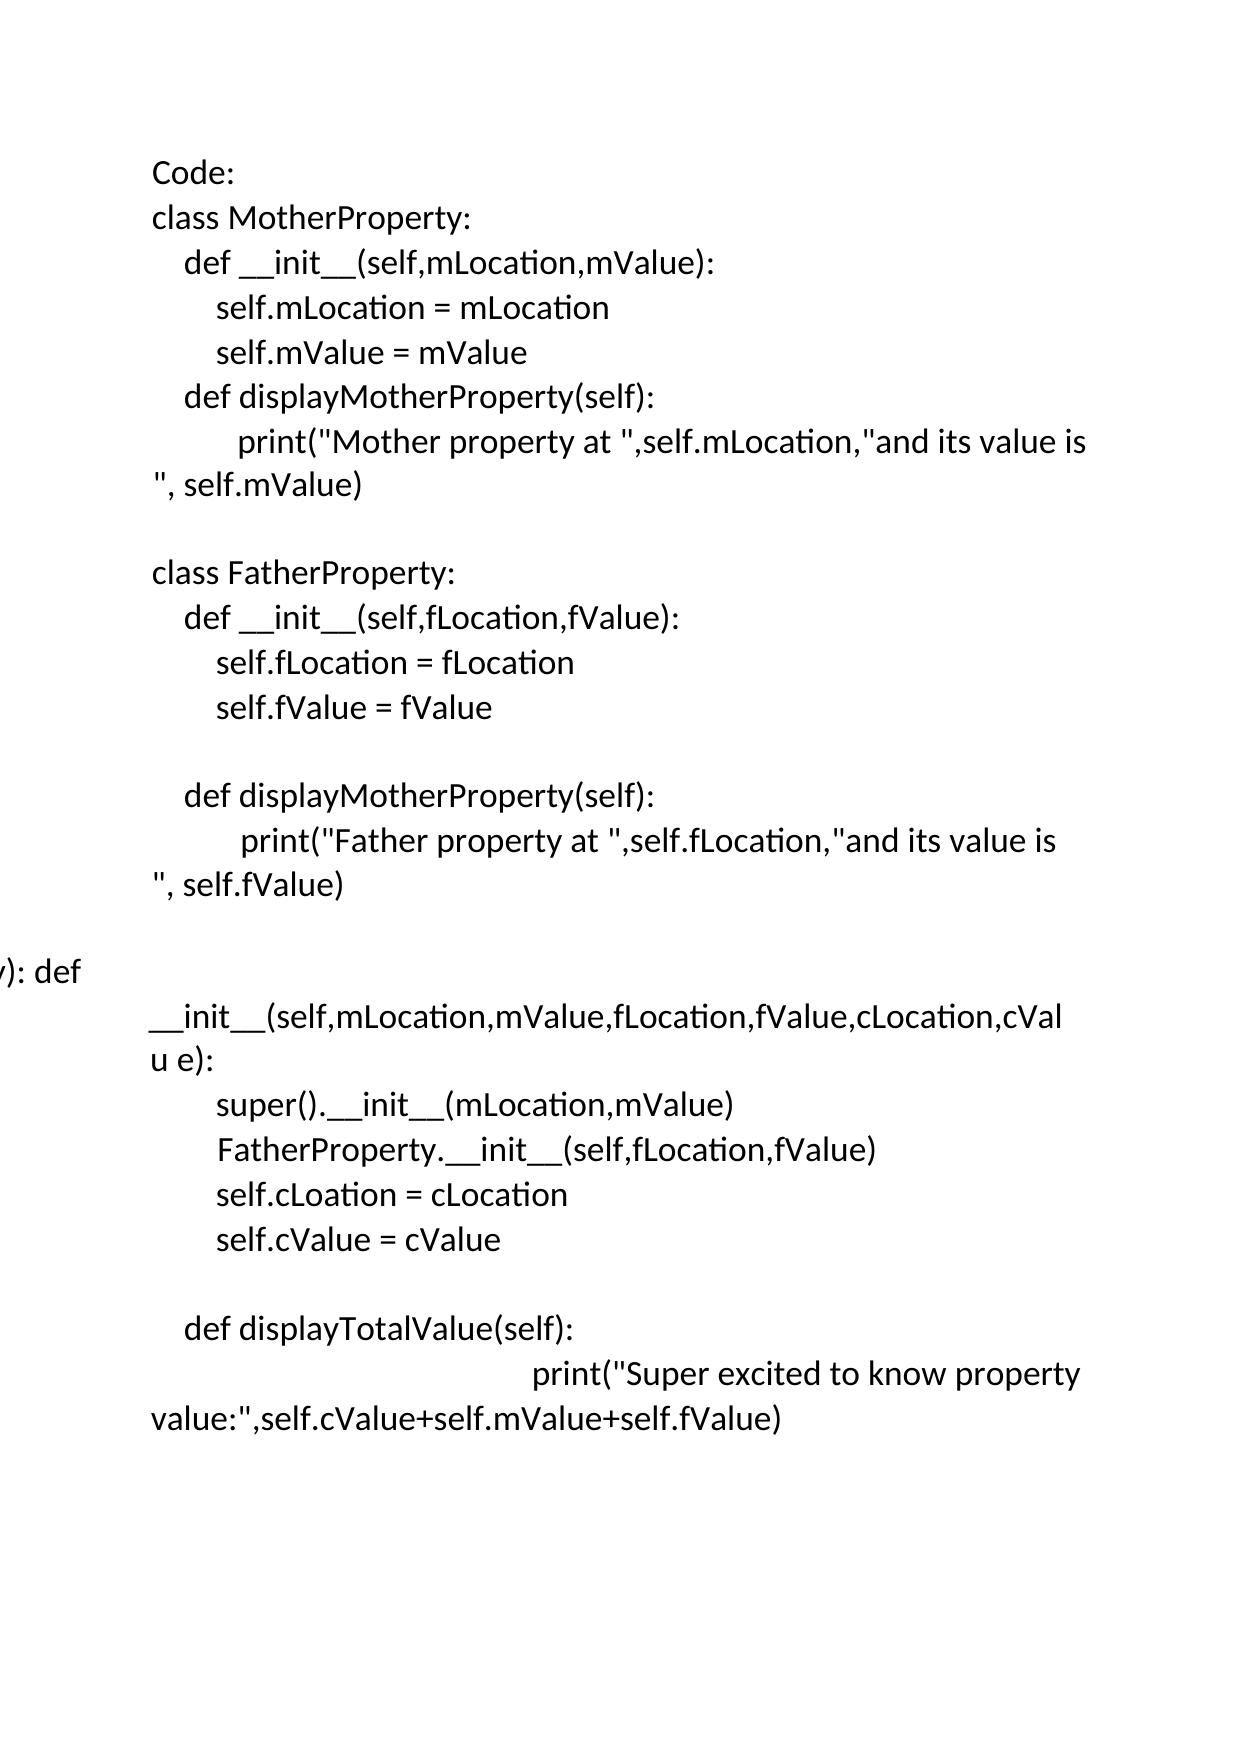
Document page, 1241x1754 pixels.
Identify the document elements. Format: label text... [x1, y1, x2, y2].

text FatherProperty.__init__(self,fLocation,fValue) [217, 1127, 1090, 1170]
text value:",self.cValue+self.mValue+self.fValue) [151, 1396, 1090, 1439]
text self.fValue = fValue [216, 685, 1090, 728]
text self.mValue = mValue [216, 330, 1090, 374]
text class ChildProperty(MotherProperty,FatherProperty): def [0, 949, 1087, 993]
text Code: [152, 150, 1090, 193]
text def __init__(self,fLocation,fValue): [184, 595, 1090, 638]
text self.cLoation = cLocation [216, 1172, 1090, 1215]
text self.fLocation = fLocation [216, 640, 1090, 683]
text class FatherProperty: [152, 550, 1090, 593]
text __init__(self,mLocation,mValue,fLocation,fValue,cLocation,cValu e): [148, 994, 1074, 1081]
text super().__init__(mLocation,mValue) [216, 1082, 1090, 1125]
text def displayMotherProperty(self): [184, 773, 1090, 817]
text print("Father property at ",self.fLocation,"and its value is ", self.fValue) [151, 818, 1087, 905]
text def __init__(self,mLocation,mValue): [184, 240, 1090, 283]
text def displayTotalValue(self): [184, 1306, 1090, 1349]
text def displayMotherProperty(self): [184, 374, 1090, 417]
text print("Super excited to know property [150, 1351, 1089, 1394]
text class MotherProperty: [152, 195, 1090, 238]
text print("Mother property at ",self.mLocation,"and its value is ", self.mValue) [152, 419, 1088, 505]
text self.cValue = cValue [216, 1217, 1090, 1261]
text self.mLocation = mLocation [216, 285, 1090, 328]
